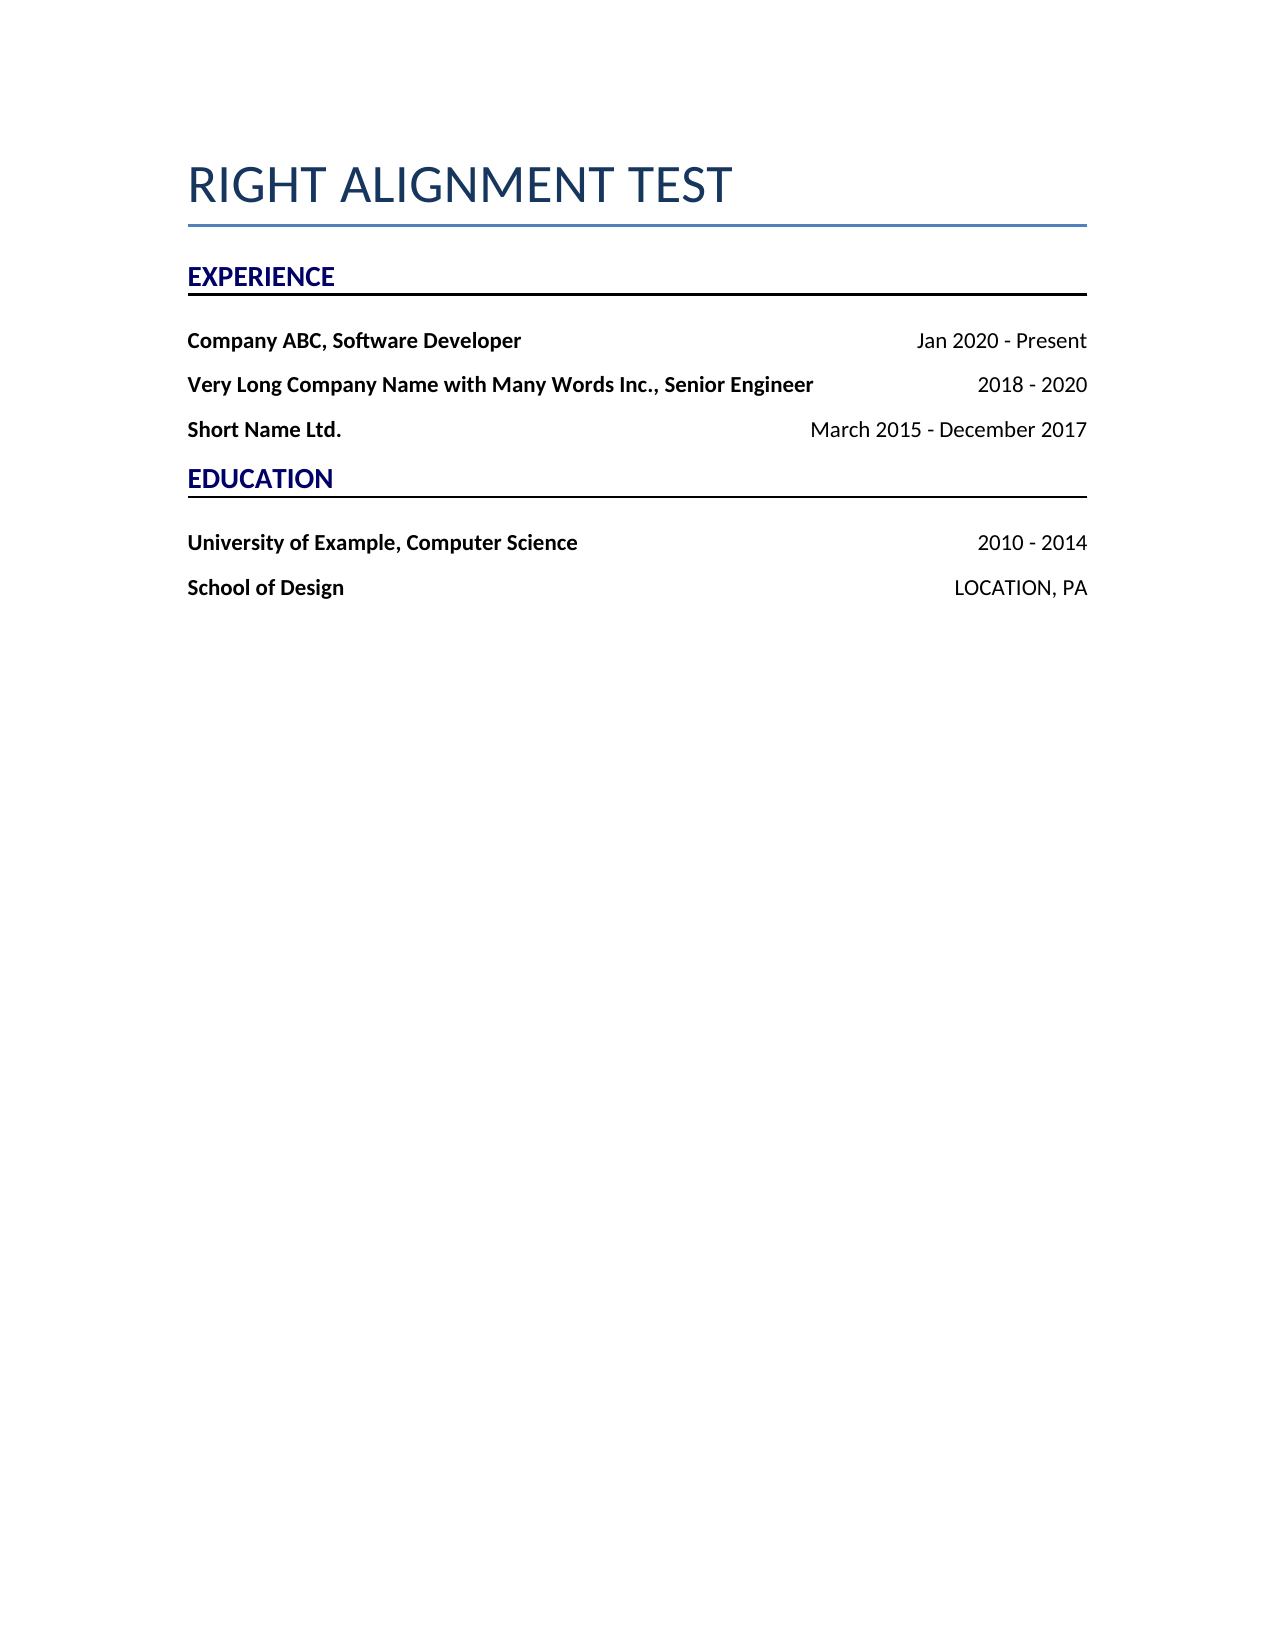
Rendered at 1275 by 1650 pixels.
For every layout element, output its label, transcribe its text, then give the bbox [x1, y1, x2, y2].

text EXPERIENCE [187, 258, 1087, 296]
text EDUCATION [187, 460, 1087, 498]
text Very Long Company Name with Many Words Inc., Senior Engineer 2018 - 2020 [187, 371, 1087, 398]
text Company ABC, Software Developer Jan 2020 - Present [187, 326, 1087, 354]
text School of Design LOCATION, PA [187, 573, 1087, 601]
text University of Example, Computer Science 2010 - 2014 [187, 528, 1087, 556]
title RIGHT ALIGNMENT TEST [187, 150, 1087, 227]
text Short Name Ltd. March 2015 - December 2017 [187, 415, 1087, 443]
